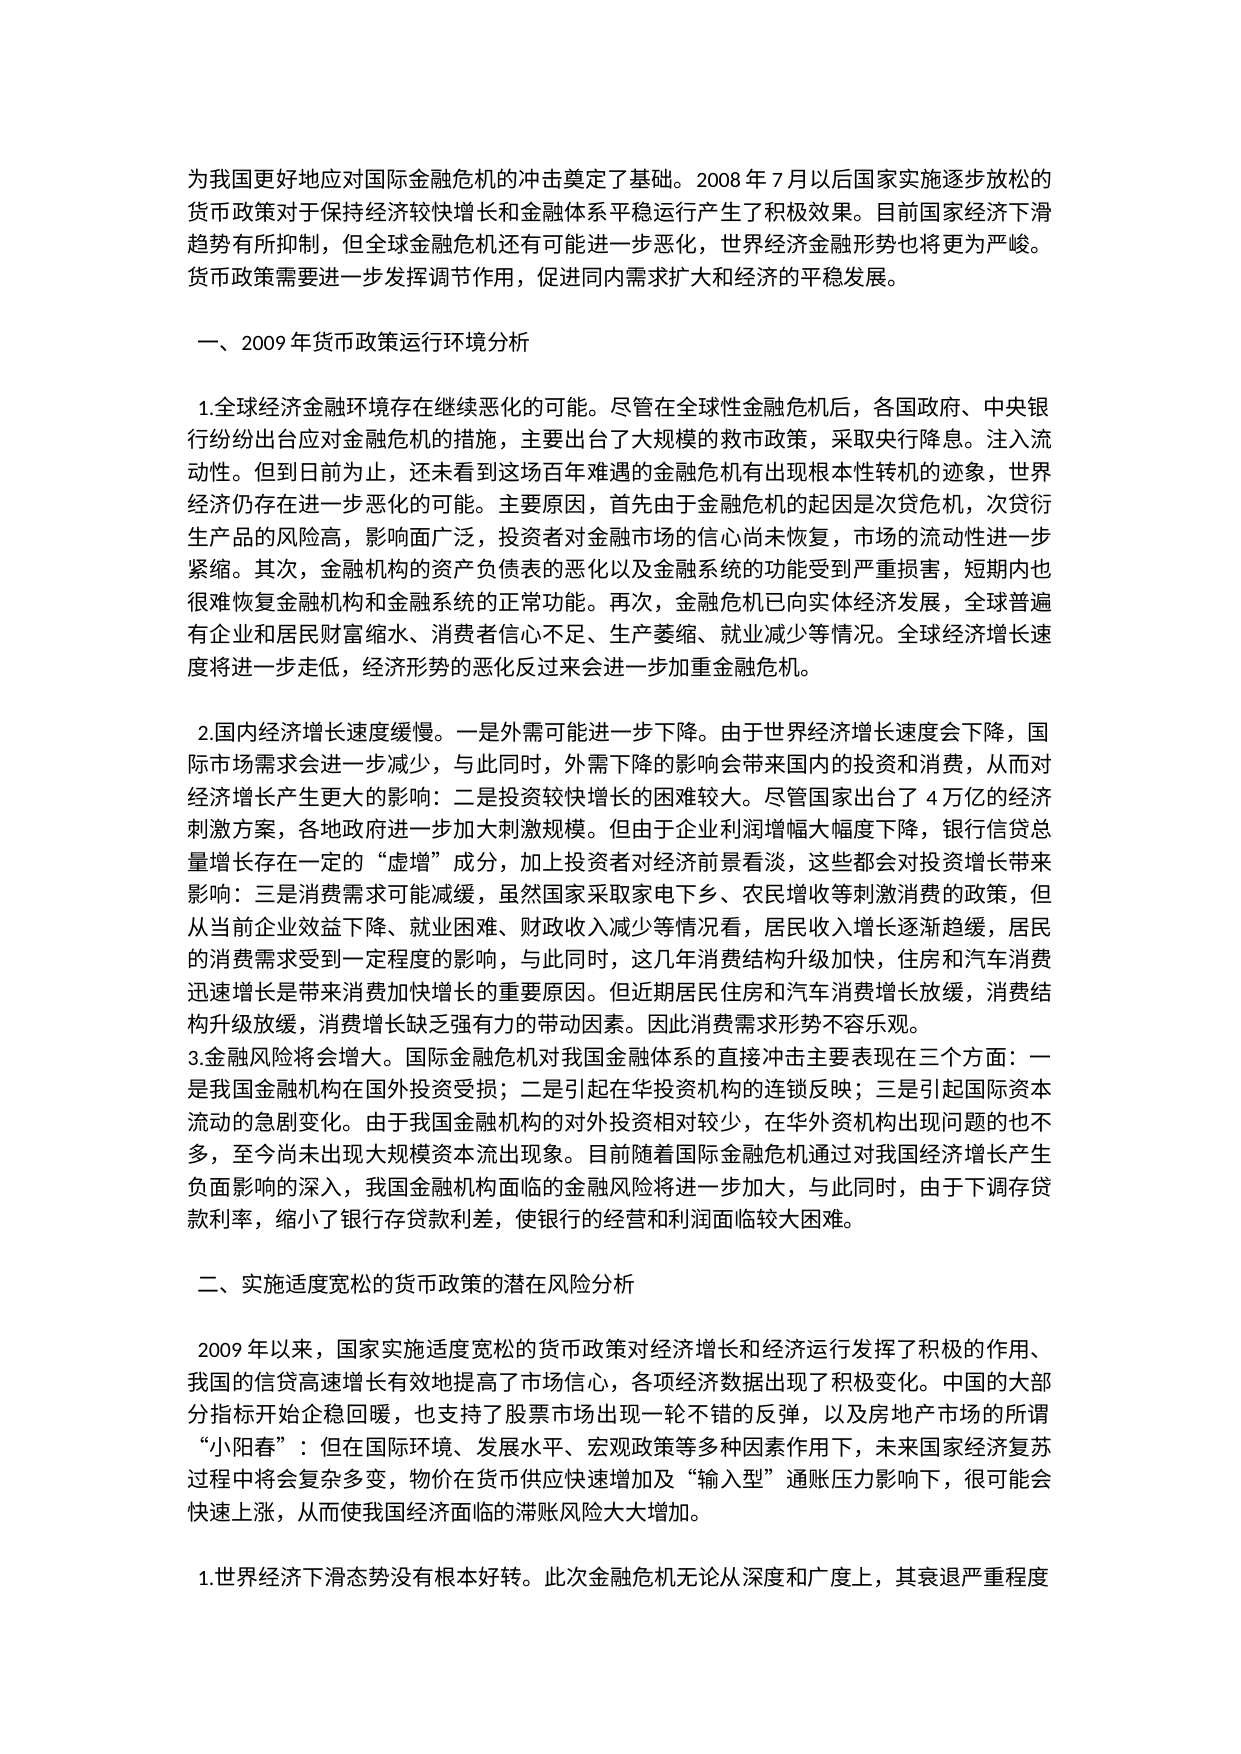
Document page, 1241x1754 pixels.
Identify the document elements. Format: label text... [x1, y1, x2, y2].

text 一、2009年货币政策运行环境分析 [187, 324, 1053, 357]
text 2.国内经济增长速度缓慢。一是外需可能进一步下降。由于世界经济增长速度会下降，国际市场需求会进一步减少，与此同时，外需下降的影响会带来国内的投资和消费，从而对经济增长产生更大的影响：二是投资较快增长的困难较大。尽管国家出台了4万亿的经济刺激方案，各地政府进一步加大刺激规模。但由于企业利润增幅大幅度下降，银行信贷总量增长存在一定的“虚增”成分，加上投资者对经济前景看淡，这些都会对投资增长带来影响：三是消费需求可能减缓，虽然国家采取家电下乡、农民增收等刺激消费的政策，但从当前企业效益下降、就业困难、财政收入减少等情况看，居民收入增长逐渐趋缓，居民的消费需求受到一定程度的影响，与此同时，这几年消费结构升级加快，住房和汽车消费迅速增长是带来消费加快增长的重要原因。但近期居民住房和汽车消费增长放缓，消费结构升级放缓，消费增长缺乏强有力的带动因素。因此消费需求形势不容乐观。 [187, 714, 1053, 1039]
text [187, 162, 1053, 292]
text 二、实施适度宽松的货币政策的潜在风险分析 [187, 1267, 1053, 1299]
text 2009年以来，国家实施适度宽松的货币政策对经济增长和经济运行发挥了积极的作用、我国的信贷高速增长有效地提高了市场信心，各项经济数据出现了积极变化。中国的大部分指标开始企稳回暖，也支持了股票市场出现一轮不错的反弹，以及房地产市场的所谓“小阳春”：但在国际环境、发展水平、宏观政策等多种因素作用下，未来国家经济复苏过程中将会复杂多变，物价在货币供应快速增加及“输入型”通账压力影响下，很可能会快速上涨，从而使我国经济面临的滞账风险大大增加。 [187, 1332, 1053, 1527]
text 3.金融风险将会增大。国际金融危机对我国金融体系的直接冲击主要表现在三个方面：一是我国金融机构在国外投资受损；二是引起在华投资机构的连锁反映；三是引起国际资本流动的急剧变化。由于我国金融机构的对外投资相对较少，在华外资机构出现问题的也不多，至今尚未出现大规模资本流出现象。目前随着国际金融危机通过对我国经济增长产生负面影响的深入，我国金融机构面临的金融风险将进一步加大，与此同时，由于下调存贷款利率，缩小了银行存贷款利差，使银行的经营和利润面临较大困难。 [187, 1039, 1053, 1234]
text 1.全球经济金融环境存在继续恶化的可能。尽管在全球性金融危机后，各国政府、中央银行纷纷出台应对金融危机的措施，主要出台了大规模的救市政策，采取央行降息。注入流动性。但到日前为止，还未看到这场百年难遇的金融危机有出现根本性转机的迹象，世界经济仍存在进一步恶化的可能。主要原因，首先由于金融危机的起因是次贷危机，次贷衍生产品的风险高，影响面广泛，投资者对金融市场的信心尚未恢复，市场的流动性进一步紧缩。其次，金融机构的资产负债表的恶化以及金融系统的功能受到严重损害，短期内也很难恢复金融机构和金融系统的正常功能。再次，金融危机已向实体经济发展，全球普遍有企业和居民财富缩水、消费者信心不足、生产萎缩、就业减少等情况。全球经济增长速度将进一步走低，经济形势的恶化反过来会进一步加重金融危机。 [187, 389, 1053, 682]
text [187, 1559, 1053, 1592]
